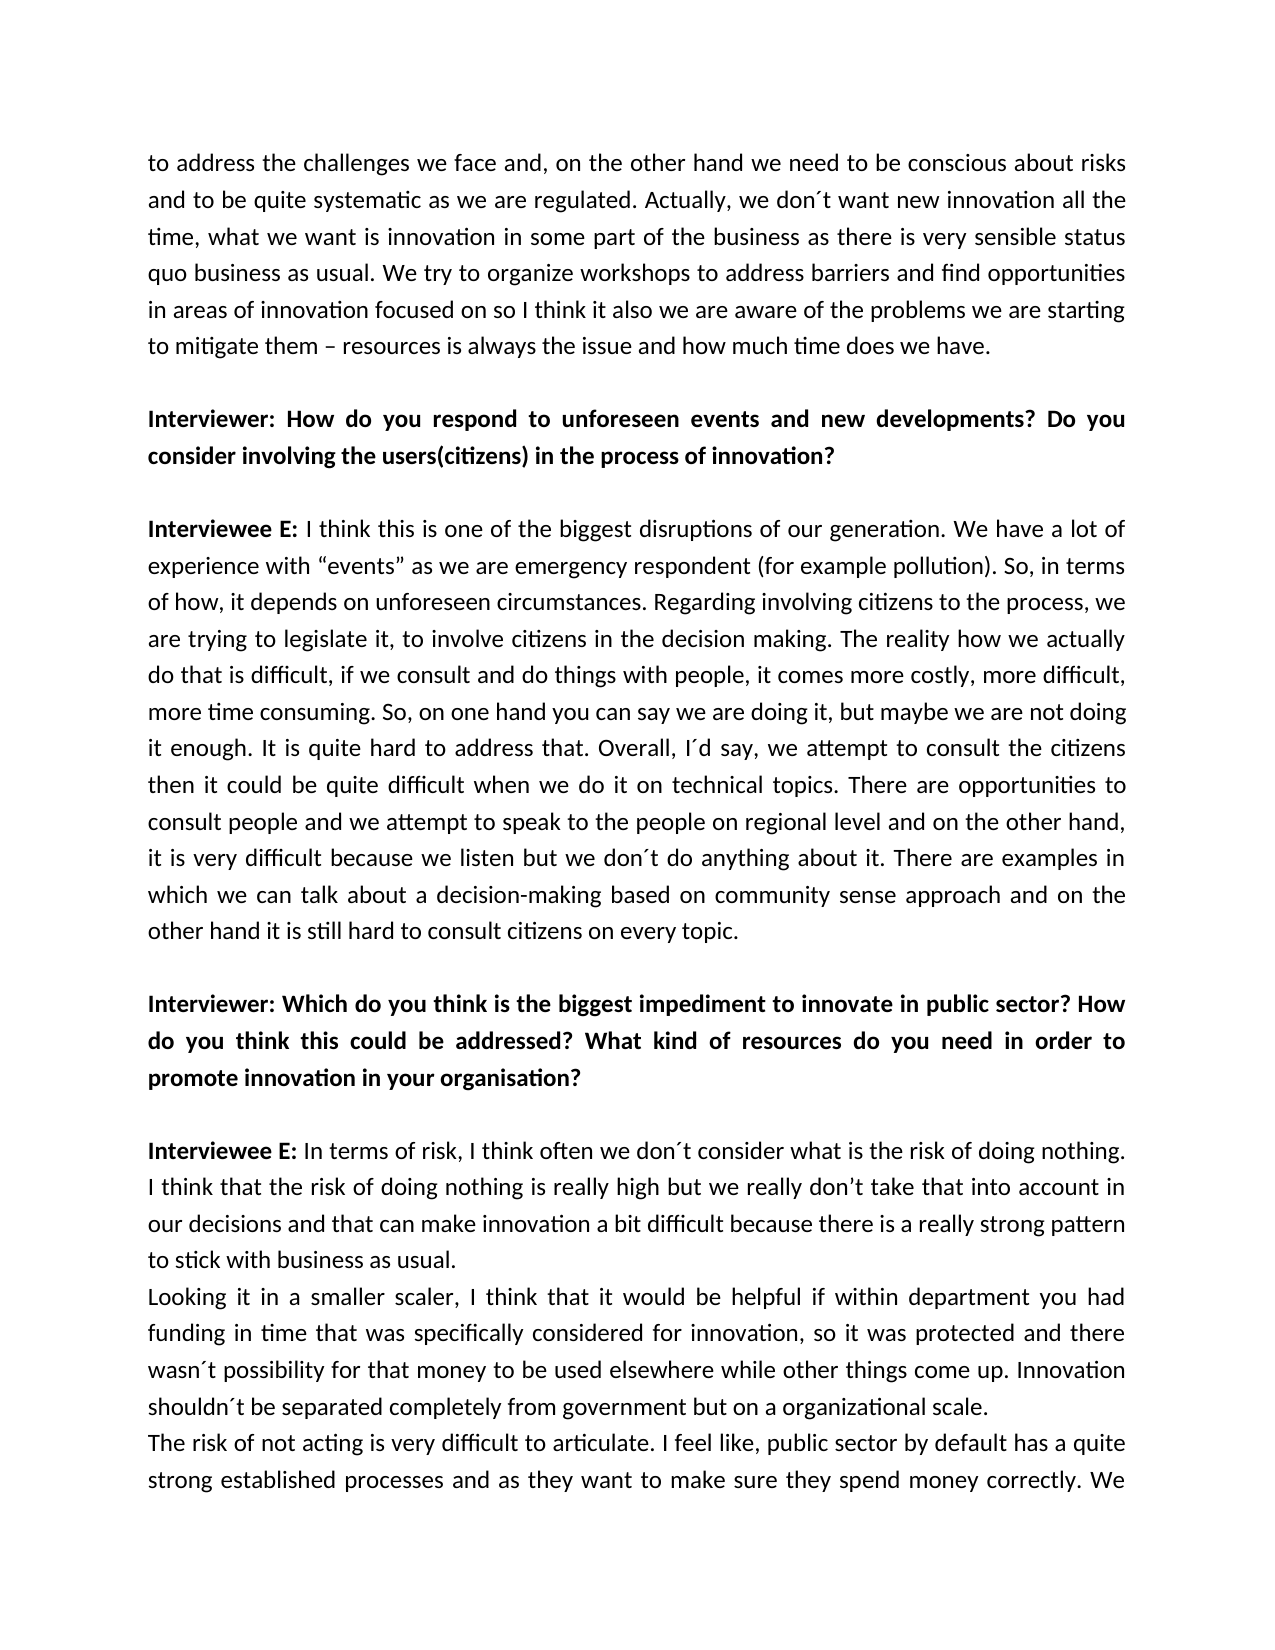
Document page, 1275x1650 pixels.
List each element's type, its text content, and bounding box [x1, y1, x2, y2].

text Interviewer: How do you respond to unforeseen events and new developments? Do you consider involving the users(citizens) in the process of innovation? [148, 403, 1127, 471]
text Interviewee E: I think this is one of the biggest disruptions of our generation. We have a lot of experience with “events” as we are emergency respondent (for example pollution). So, in terms of how, it depends on unforeseen circumstances. Regarding involving citizens to the process, we are trying to legislate it, to involve citizens in the decision making. The reality how we actually do that is difficult, if we consult and do things with people, it comes more costly, more difficult, more time consuming. So, on one hand you can say we are doing it, but maybe we are not doing it enough. It is quite hard to address that. Overall, I´d say, we attempt to consult the citizens then it could be quite difficult when we do it on technical topics. There are opportunities to consult people and we attempt to speak to the people on regional level and on the other hand, it is very difficult because we listen but we don´t do anything about it. There are examples in which we can talk about a decision-making based on community sense approach and on the other hand it is still hard to consult citizens on every topic. [148, 513, 1127, 946]
text Looking it in a smaller scaler, I think that it would be helpful if within department you had funding in time that was specifically considered for innovation, so it was protected and there wasn´t possibility for that money to be used elsewhere while other things come up. Innovation shouldn´t be separated completely from government but on a organizational scale. [148, 1281, 1127, 1421]
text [148, 1427, 1127, 1494]
text Interviewee E: In terms of risk, I think often we don´t consider what is the risk of doing nothing. I think that the risk of doing nothing is really high but we really don’t take that into account in our decisions and that can make innovation a bit difficult because there is a really strong pattern to stick with business as usual. [148, 1135, 1127, 1275]
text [148, 148, 1127, 361]
text Interviewer: Which do you think is the biggest impediment to innovate in public sector? How do you think this could be addressed? What kind of resources do you need in order to promote innovation in your organisation? [148, 988, 1127, 1092]
